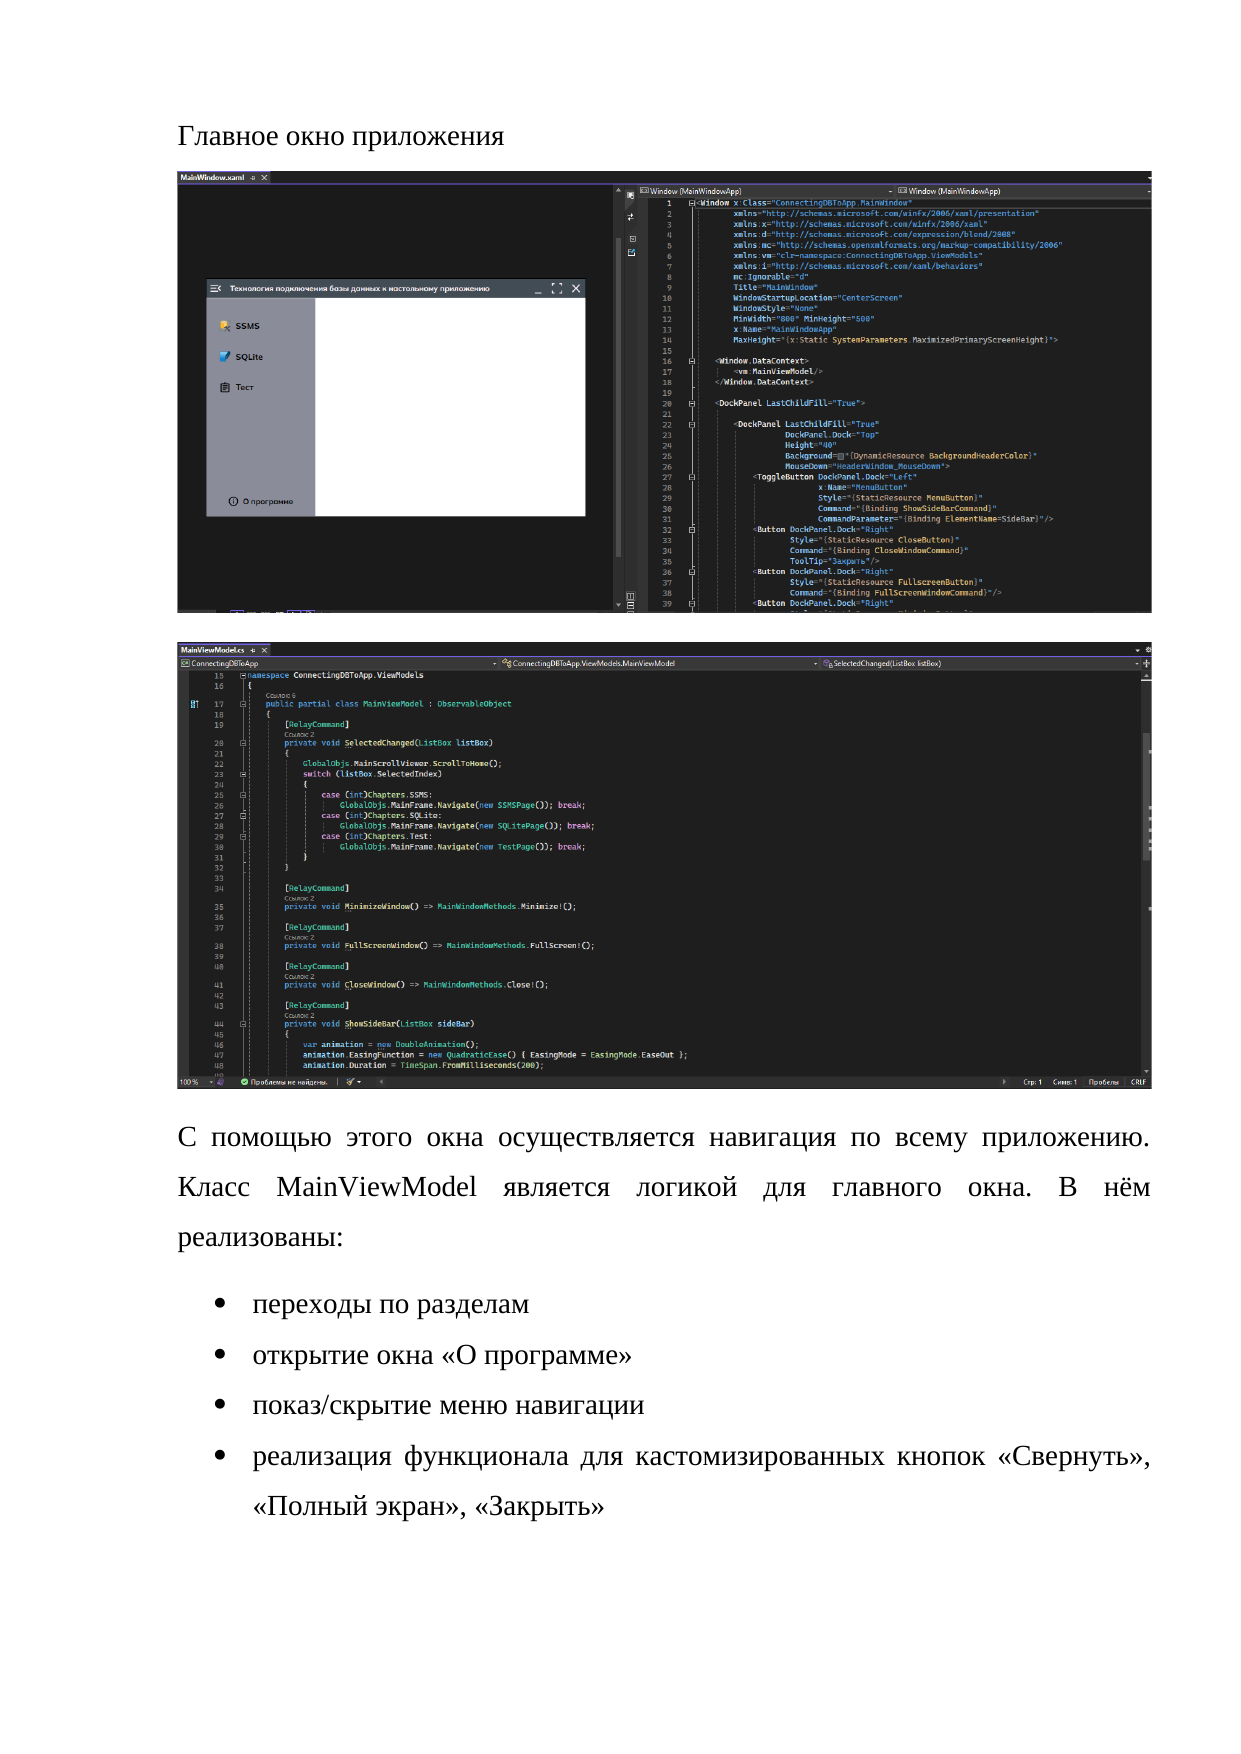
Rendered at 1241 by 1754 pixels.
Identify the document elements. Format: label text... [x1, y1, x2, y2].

text Главное окно приложения [177, 118, 1152, 152]
list реализация функционала для кастомизированных кнопок «Свернуть», «Полный экран», «Закрыть» [215, 1438, 1152, 1522]
picture [177, 642, 1152, 1089]
list открытие окна «О программе» [215, 1337, 1152, 1371]
list переходы по разделам [215, 1287, 1152, 1320]
picture [177, 171, 1152, 613]
text С помощью этого окна осуществляется навигация по всему приложению. Класс MainViewModel является логикой для главного окна. В нём реализованы: [177, 1119, 1152, 1253]
list показ/скрытие меню навигации [215, 1387, 1152, 1421]
